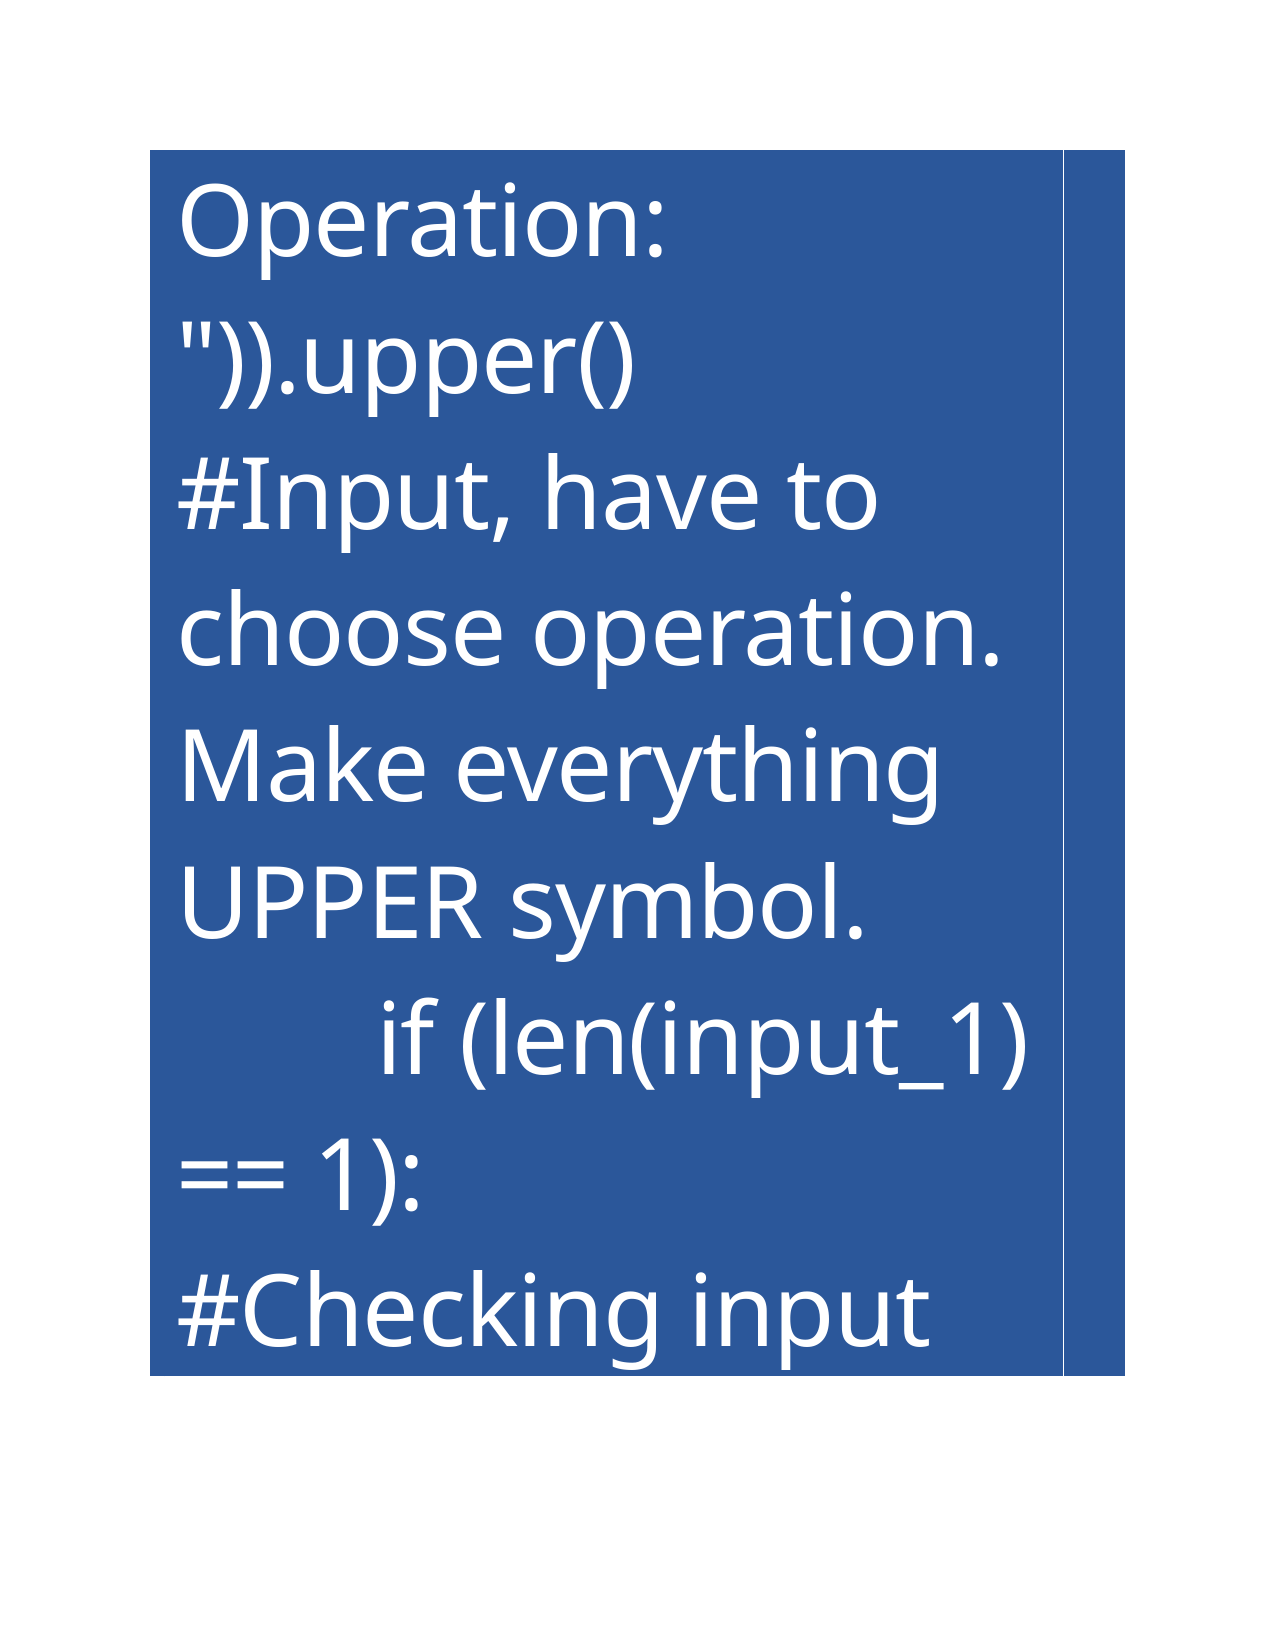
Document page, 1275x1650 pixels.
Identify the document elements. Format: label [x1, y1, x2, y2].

table_header [1064, 150, 1125, 1376]
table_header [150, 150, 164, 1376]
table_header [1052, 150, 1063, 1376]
